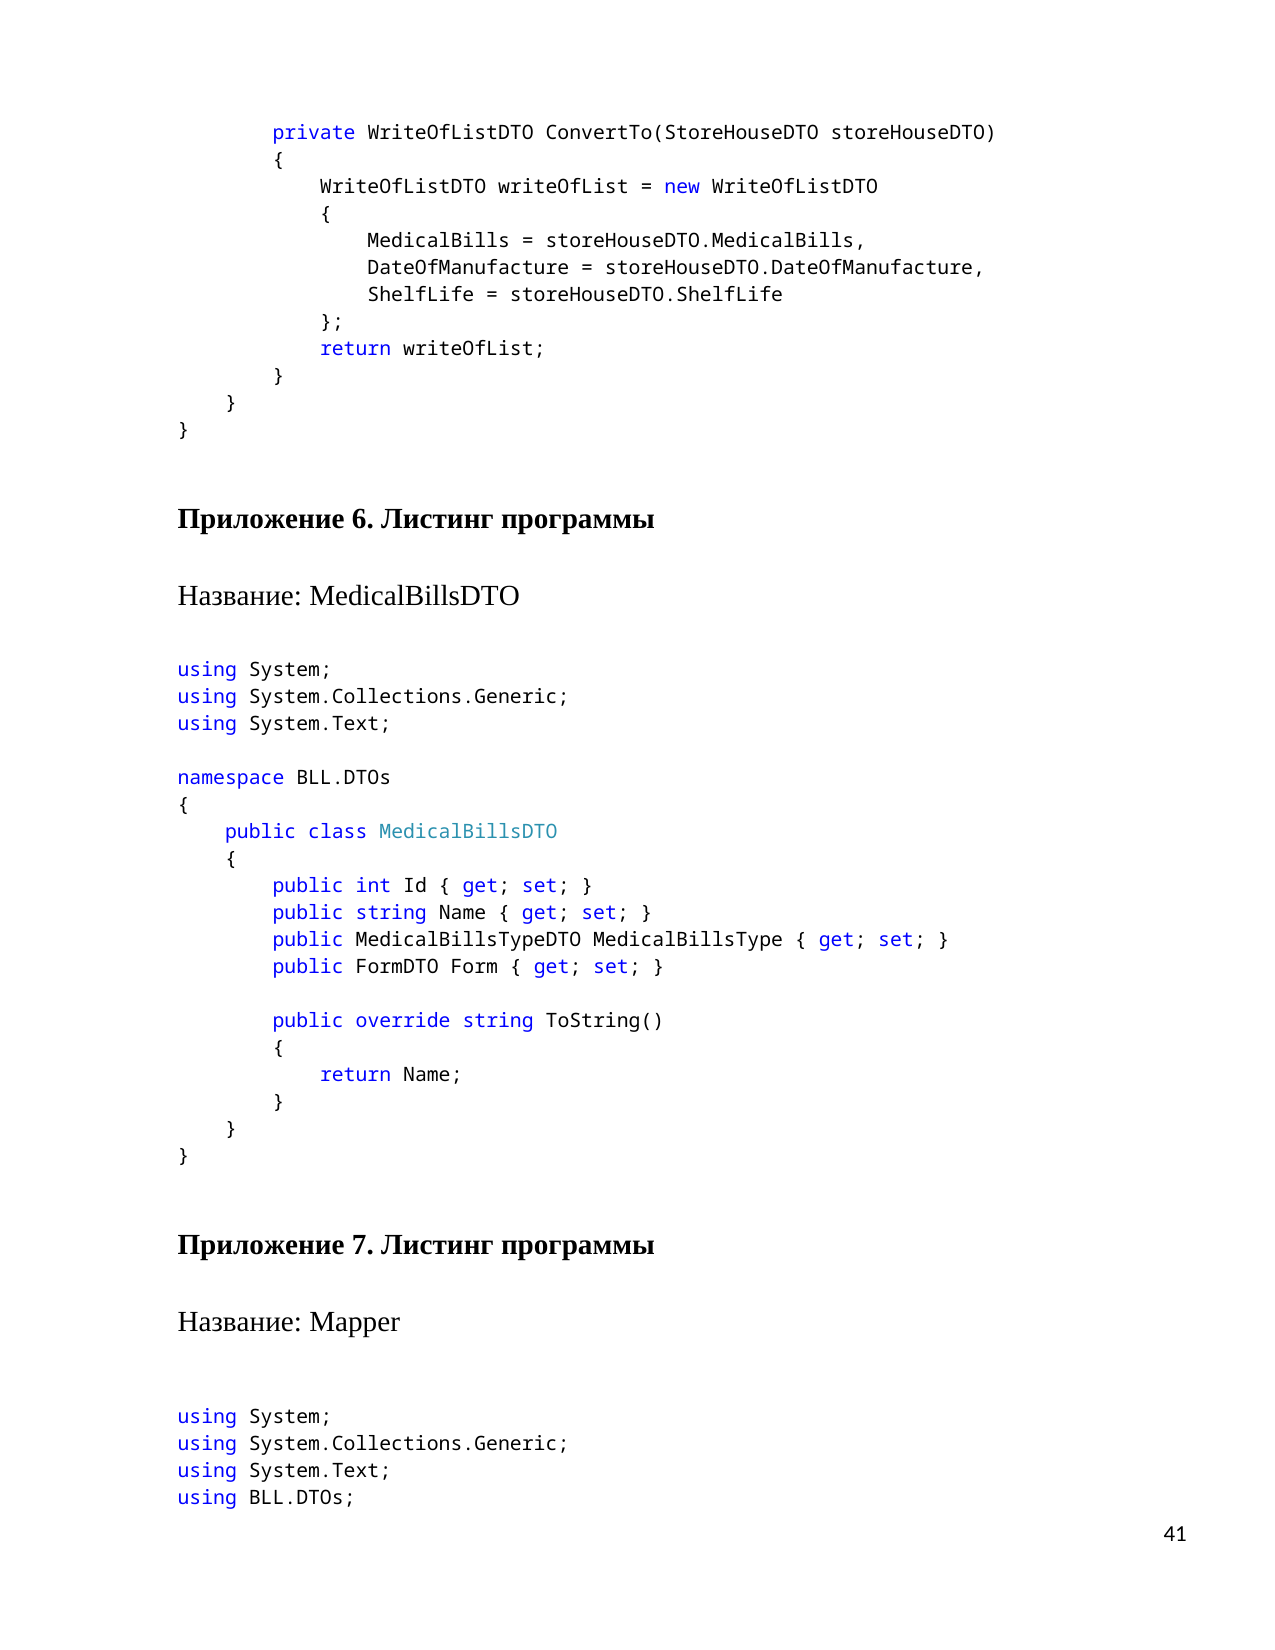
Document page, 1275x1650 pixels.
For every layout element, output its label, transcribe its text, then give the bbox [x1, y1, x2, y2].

text { [177, 790, 1186, 817]
text Название: MedicalBillsDTO [177, 578, 1169, 612]
text } [177, 361, 1186, 388]
text } [177, 1087, 1186, 1114]
text } [177, 388, 1186, 415]
text public class MedicalBillsDTO [177, 817, 1186, 844]
text }; [177, 307, 1186, 334]
text public override string ToString() [177, 1006, 1186, 1033]
text using System.Collections.Generic; [177, 1429, 1186, 1456]
text Приложение 6. Листинг программы [177, 501, 1169, 535]
text return writeOfList; [177, 334, 1186, 361]
text WriteOfListDTO writeOfList = new WriteOfListDTO [177, 172, 1186, 199]
text { [177, 1033, 1186, 1060]
text using System.Text; [177, 709, 1186, 736]
text { [177, 199, 1186, 226]
text } [177, 415, 1186, 442]
text using System.Collections.Generic; [177, 682, 1186, 709]
text using System.Text; [177, 1456, 1186, 1483]
text DateOfManufacture = storeHouseDTO.DateOfManufacture, [177, 253, 1186, 280]
text MedicalBills = storeHouseDTO.MedicalBills, [177, 226, 1186, 253]
text } [177, 1141, 1186, 1168]
text { [177, 145, 1186, 172]
text public MedicalBillsTypeDTO MedicalBillsType { get; set; } [177, 925, 1186, 952]
text public FormDTO Form { get; set; } [177, 952, 1186, 979]
text public string Name { get; set; } [177, 898, 1186, 925]
text { [177, 844, 1186, 871]
text Название: Mapper [177, 1304, 1169, 1338]
text ShelfLife = storeHouseDTO.ShelfLife [177, 280, 1186, 307]
text using System; [177, 1402, 1186, 1429]
text namespace BLL.DTOs [177, 763, 1186, 790]
text private WriteOfListDTO ConvertTo(StoreHouseDTO storeHouseDTO) [177, 118, 1186, 145]
text public int Id { get; set; } [177, 871, 1186, 898]
text return Name; [177, 1060, 1186, 1087]
text } [177, 1114, 1186, 1141]
text using System; [177, 655, 1186, 682]
text using BLL.DTOs; [177, 1483, 1186, 1510]
text Приложение 7. Листинг программы [177, 1227, 1169, 1261]
